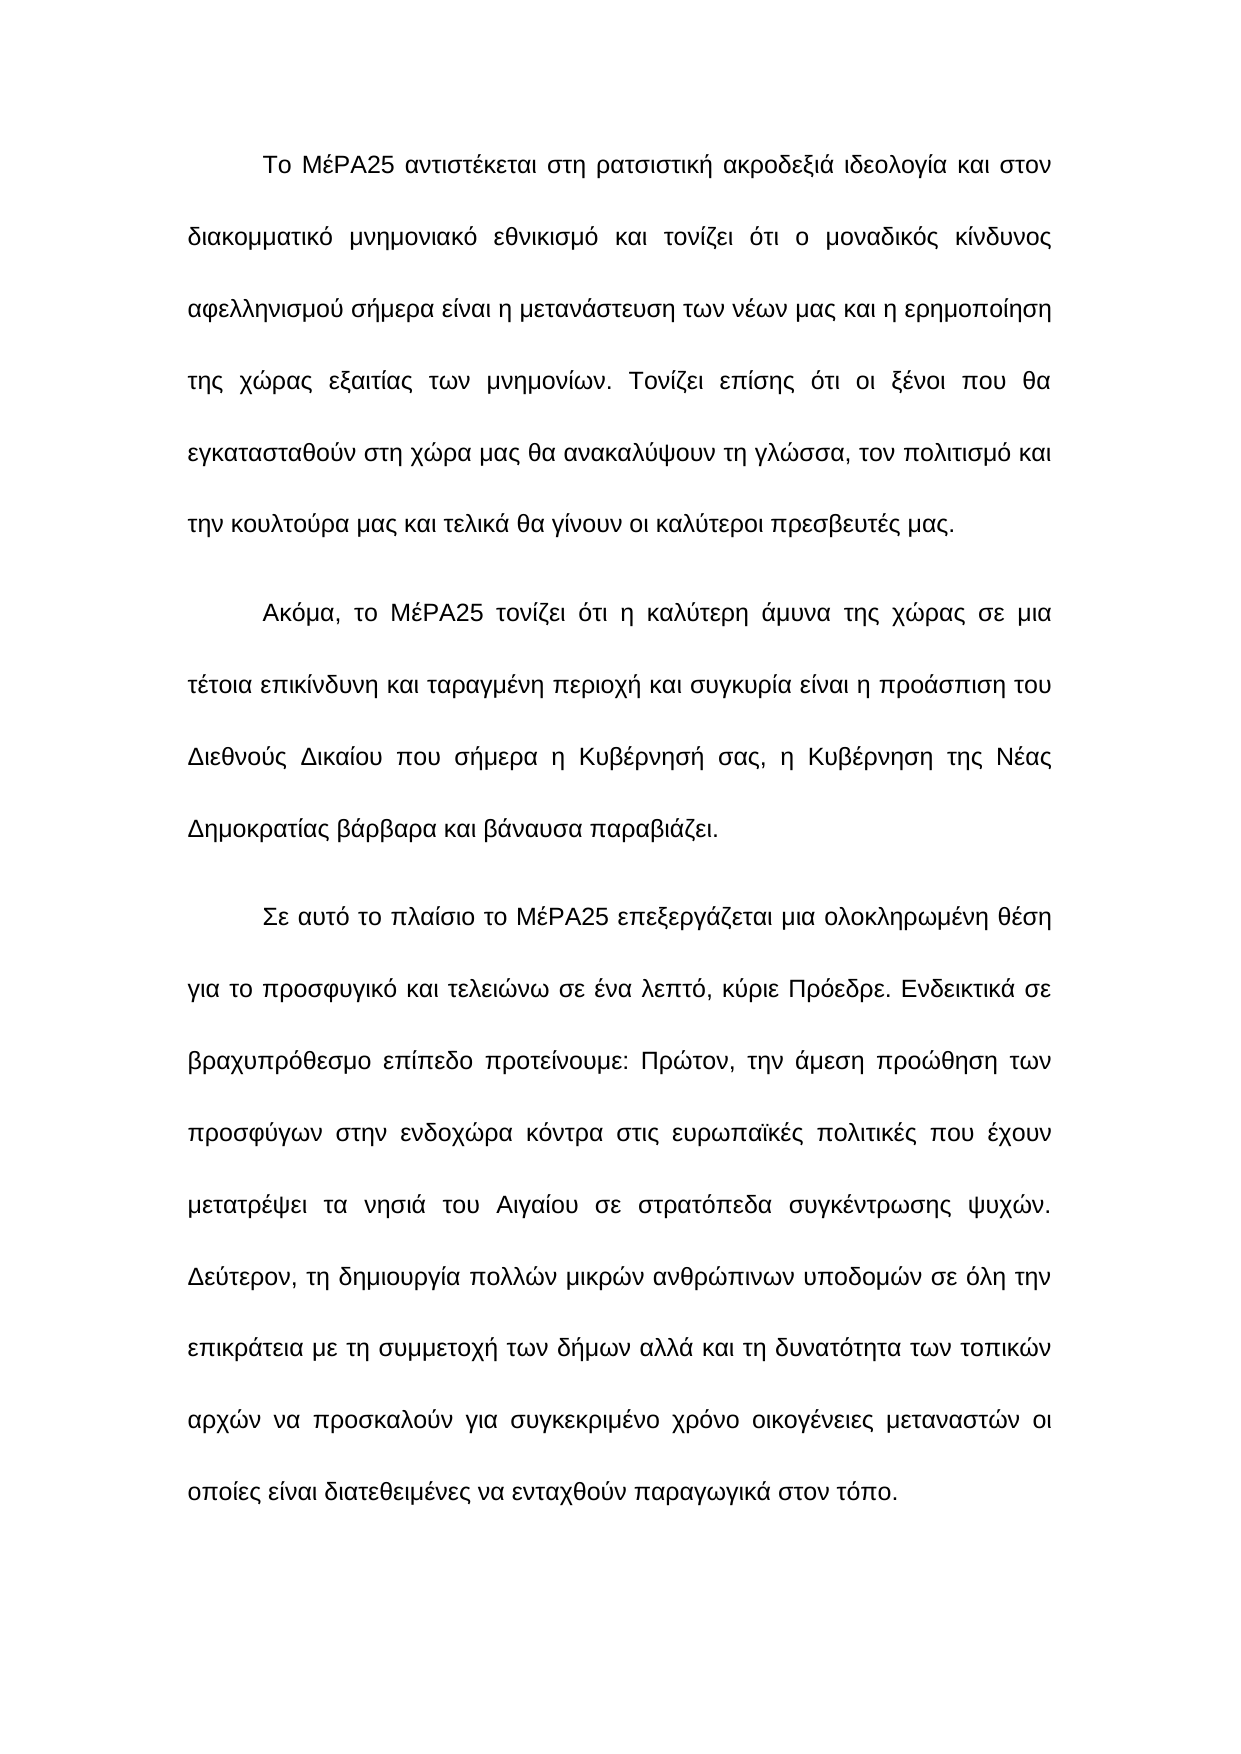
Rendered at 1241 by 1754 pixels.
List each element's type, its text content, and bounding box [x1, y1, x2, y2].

text Ακόμα, το ΜέΡΑ25 τονίζει ότι η καλύτερη άμυνα της χώρας σε μια τέτοια επικίνδυνη και ταραγμένη περιοχή και συγκυρία είναι η προάσπιση του Διεθνούς Δικαίου που σήμερα η Κυβέρνησή σας, η Κυβέρνηση της Νέας Δημοκρατίας βάρβαρα και βάναυσα παραβιάζει. [187, 598, 1053, 842]
text Σε αυτό το πλαίσιο το ΜέΡΑ25 επεξεργάζεται μια ολοκληρωμένη θέση για το προσφυγικό και τελειώνω σε ένα λεπτό, κύριε Πρόεδρε. Ενδεικτικά σε βραχυπρόθεσμο επίπεδο προτείνουμε: Πρώτον, την άμεση προώθηση των προσφύγων στην ενδοχώρα κόντρα στις ευρωπαϊκές πολιτικές που έχουν μετατρέψει τα νησιά του Αιγαίου σε στρατόπεδα συγκέντρωσης ψυχών. Δεύτερον, τη δημιουργία πολλών μικρών ανθρώπινων υποδομών σε όλη την επικράτεια με τη συμμετοχή των δήμων αλλά και τη δυνατότητα των τοπικών αρχών να προσκαλούν για συγκεκριμένο χρόνο οικογένειες μεταναστών οι οποίες είναι διατεθειμένες να ενταχθούν παραγωγικά στον τόπο. [187, 902, 1053, 1506]
text Το ΜέΡΑ25 αντιστέκεται στη ρατσιστική ακροδεξιά ιδεολογία και στον διακομματικό μνημονιακό εθνικισμό και τονίζει ότι ο μοναδικός κίνδυνος αφελληνισμού σήμερα είναι η μετανάστευση των νέων μας και η ερημοποίηση της χώρας εξαιτίας των μνημονίων. Τονίζει επίσης ότι οι ξένοι που θα εγκατασταθούν στη χώρα μας θα ανακαλύψουν τη γλώσσα, τον πολιτισμό και την κουλτούρα μας και τελικά θα γίνουν οι καλύτεροι πρεσβευτές μας. [187, 150, 1053, 538]
